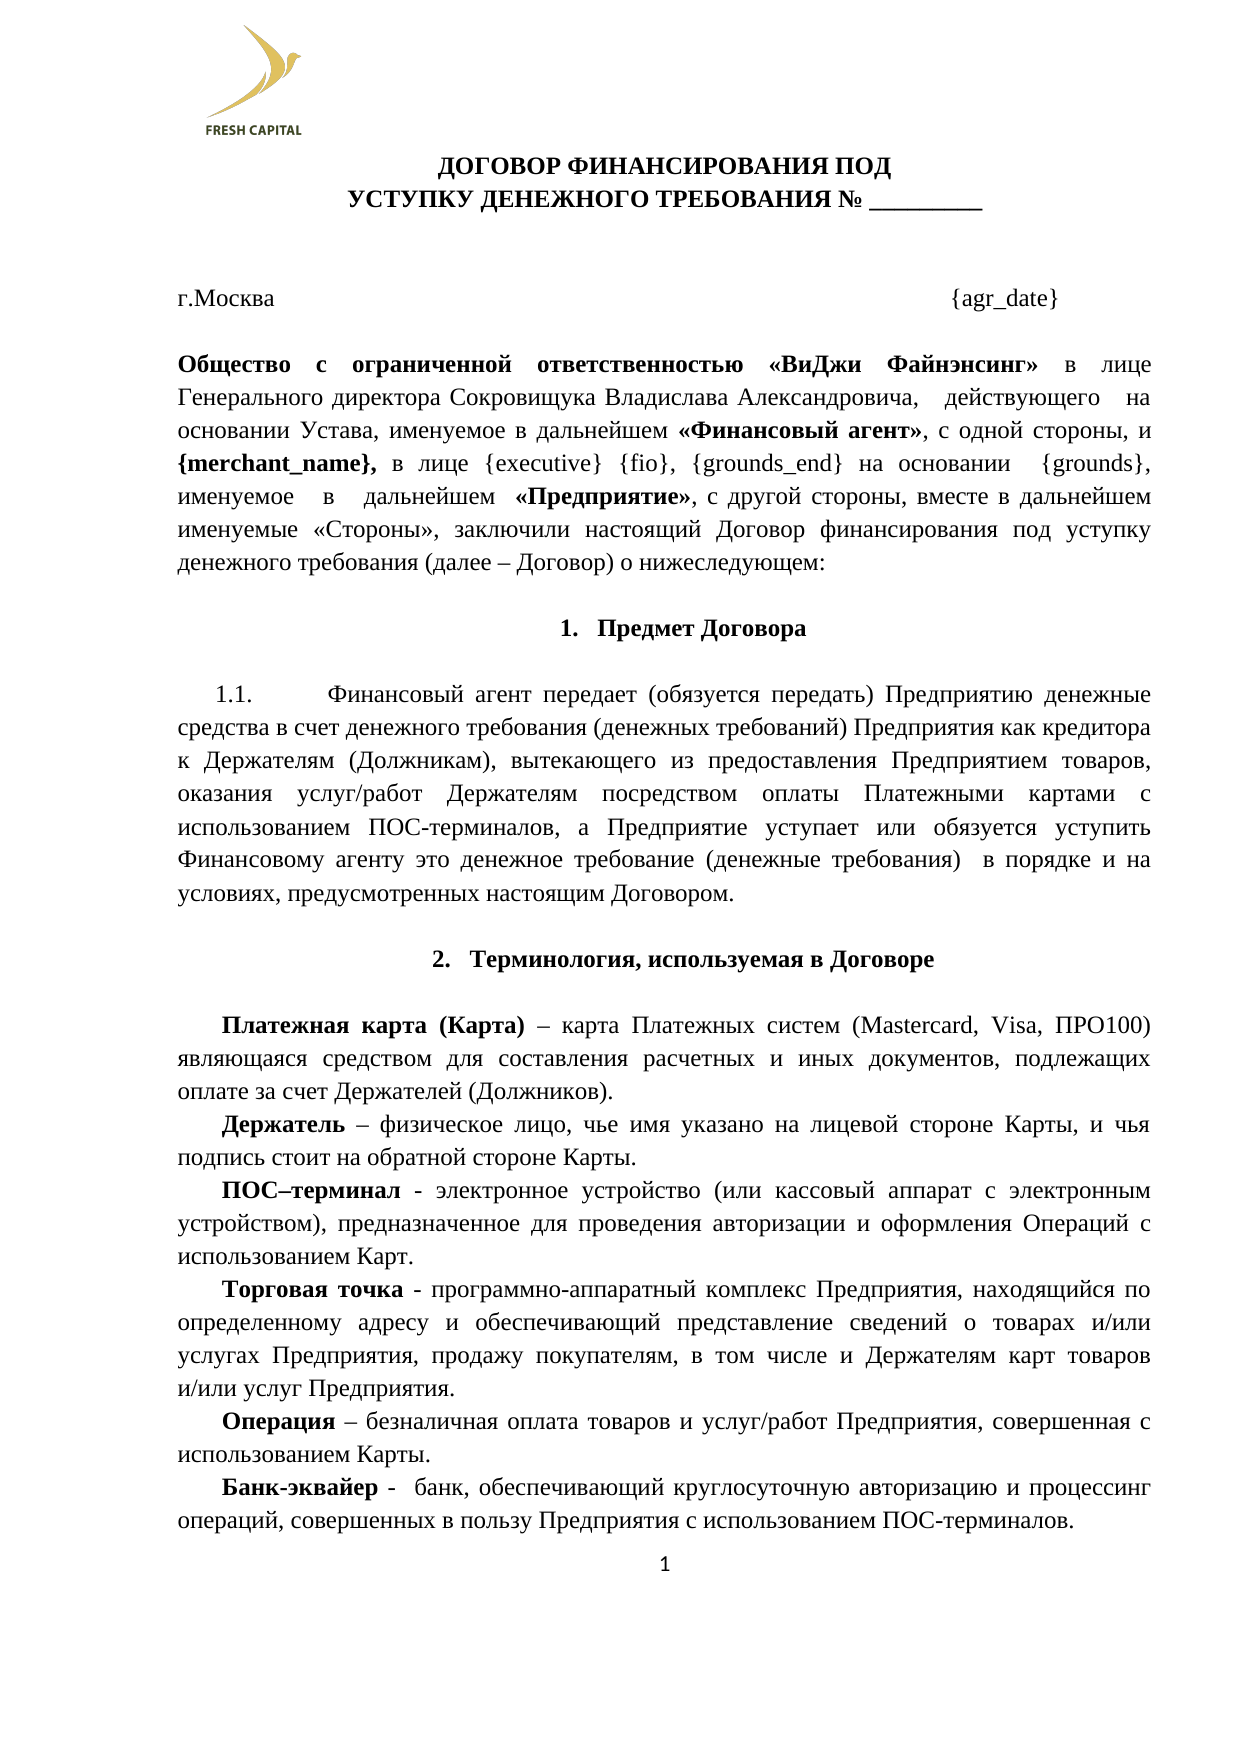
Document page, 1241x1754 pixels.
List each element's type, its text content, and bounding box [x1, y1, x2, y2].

text Торговая точка - программно-аппаратный комплекс Предприятия, находящийся по определенному адресу и обеспечивающий представление сведений о товарах и/или услугах Предприятия, продажу покупателям, в том числе и Держателям карт товаров и/или услуг Предприятия. [177, 1274, 1152, 1402]
title Операция – безналичная оплата товаров и услуг/работ Предприятия, совершенная с использованием Карты. [177, 1406, 1152, 1468]
text Платежная карта (Карта) – карта Платежных систем (Mastercard, Visa, ПРО100) являющаяся средством для составления расчетных и иных документов, подлежащих оплате за счет Держателей (Должников). [177, 1010, 1152, 1104]
text УСТУПКУ ДЕНЕЖНОГО ТРЕБОВАНИЯ № _________ [177, 184, 1152, 213]
title Банк-эквайер - банк, обеспечивающий круглосуточную авторизацию и процессинг операций, совершенных в пользу Предприятия с использованием ПОС-терминалов. [177, 1472, 1152, 1534]
list Терминология, используемая в Договоре [215, 944, 1152, 972]
text ПОС–терминал - электронное устройство (или кассовый аппарат с электронным устройством), предназначенное для проведения авторизации и оформления Операций с использованием Карт. [177, 1175, 1152, 1269]
text ДОГОВОР ФИНАНСИРОВАНИЯ ПОД [177, 151, 1152, 180]
text Держатель – физическое лицо, чье имя указано на лицевой стороне Карты, и чья подпись стоит на обратной стороне Карты. [177, 1109, 1152, 1171]
text г.Москва {agr_date} [177, 283, 1152, 312]
picture [206, 25, 302, 135]
text Общество с ограниченной ответственностью «ВиДжи Файнэнсинг» в лице Генерального директора Сокровищука Владислава Александровича, действующего на основании Устава, именуемое в дальнейшем «Финансовый агент», с одной стороны, и {merchant_name}, в лице {executive} {fio}, {grounds_end} на основании {grounds}, именуемое в дальнейшем «Предприятие», с другой стороны, вместе в дальнейшем именуемые «Стороны», заключили настоящий Договор финансирования под уступку денежного требования (далее – Договор) о нижеследующем: [177, 349, 1152, 576]
list Финансовый агент передает (обязуется передать) Предприятию денежные средства в счет денежного требования (денежных требований) Предприятия как кредитора к Держателям (Должникам), вытекающего из предоставления Предприятием товаров, оказания услуг/работ Держателям посредством оплаты Платежными картами с использованием ПОС-терминалов, а Предприятие уступает или обязуется уступить Финансовому агенту это денежное требование (денежные требования) в порядке и на условиях, предусмотренных настоящим Договором. [177, 679, 1152, 906]
list Предмет Договора [215, 613, 1152, 642]
